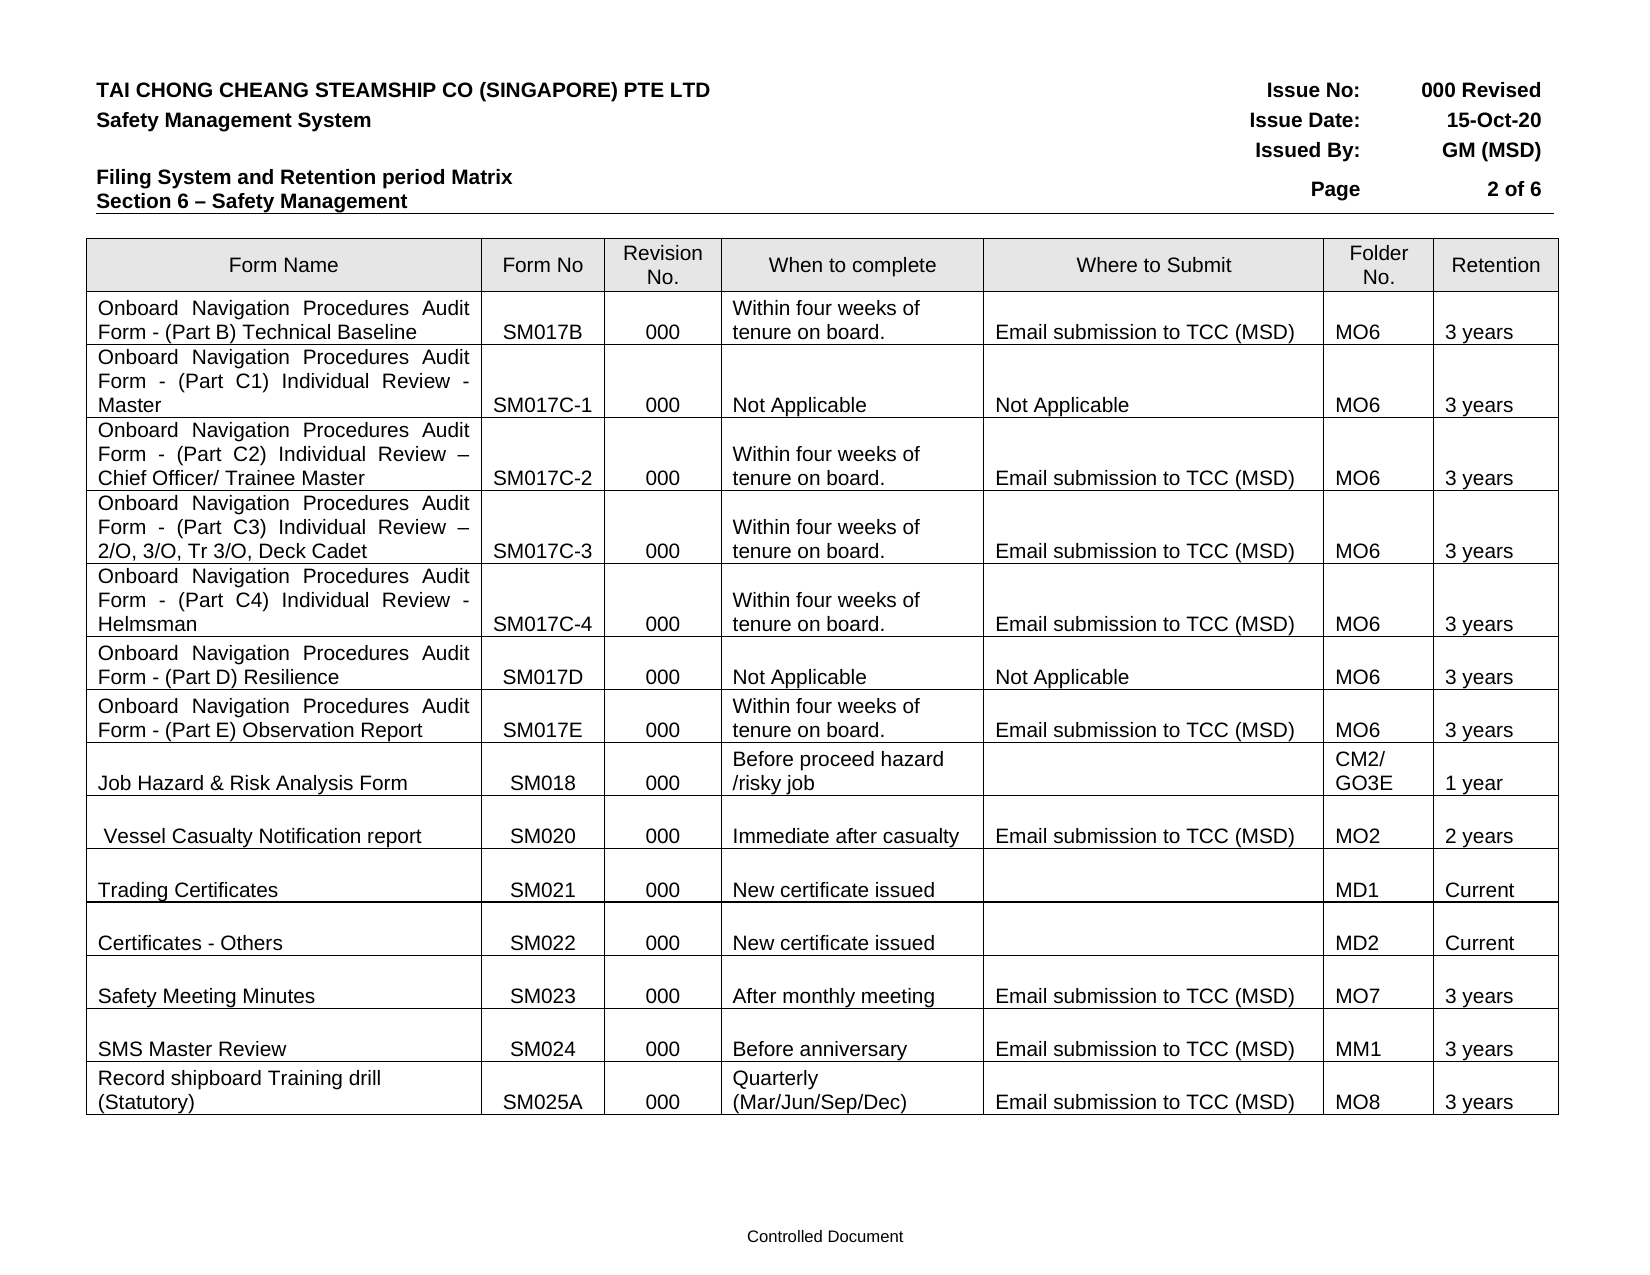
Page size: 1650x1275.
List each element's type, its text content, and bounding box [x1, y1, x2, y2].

table_cell [984, 849, 1323, 901]
table_cell SM017C-1 [482, 345, 604, 417]
table_cell Before anniversary [722, 1009, 983, 1061]
table_cell SM022 [482, 903, 604, 954]
table_cell Vessel Casualty Notification report [87, 796, 481, 848]
table_cell Quarterly (Mar/Jun/Sep/Dec) [722, 1062, 983, 1114]
table_cell MO6 [1324, 292, 1433, 344]
table_cell SM025A [482, 1062, 604, 1114]
table_cell 3 years [1434, 1009, 1558, 1061]
table_header Revision No. [605, 239, 721, 291]
table_cell Email submission to TCC (MSD) [984, 292, 1323, 344]
table_cell 3 years [1434, 345, 1558, 417]
table_cell Onboard Navigation Procedures Audit Form - (Part C2) Individual Review – Chief Officer/ Trainee Master [87, 418, 481, 490]
table_cell SM018 [482, 743, 604, 795]
table_header When to complete [722, 239, 983, 291]
table_cell SM021 [482, 849, 604, 901]
table_cell SM024 [482, 1009, 604, 1061]
table_cell 3 years [1434, 690, 1558, 742]
table_cell MO6 [1324, 345, 1433, 417]
table_cell Onboard Navigation Procedures Audit Form - (Part C1) Individual Review - Master [87, 345, 481, 417]
table_cell MO6 [1324, 564, 1433, 636]
table_cell 000 [605, 849, 721, 901]
table_cell Not Applicable [984, 637, 1323, 689]
table_cell 000 [605, 292, 721, 344]
table_cell Immediate after casualty [722, 796, 983, 848]
table_cell SM020 [482, 796, 604, 848]
table_cell New certificate issued [722, 903, 983, 954]
table_cell Email submission to TCC (MSD) [984, 796, 1323, 848]
table_cell SM017D [482, 637, 604, 689]
table_cell MM1 [1324, 1009, 1433, 1061]
table_cell MO6 [1324, 491, 1433, 563]
table_cell Email submission to TCC (MSD) [984, 418, 1323, 490]
table_cell Not Applicable [984, 345, 1323, 417]
table_cell Email submission to TCC (MSD) [984, 956, 1323, 1008]
table_cell SM017C-2 [482, 418, 604, 490]
table_header Folder No. [1324, 239, 1433, 291]
table_cell 000 [605, 564, 721, 636]
table_cell 000 [605, 956, 721, 1008]
table_cell 3 years [1434, 292, 1558, 344]
table_cell Within four weeks of tenure on board. [722, 491, 983, 563]
table_cell MO6 [1324, 418, 1433, 490]
table_cell 2 years [1434, 796, 1558, 848]
table_cell MO2 [1324, 796, 1433, 848]
table_cell CM2/ GO3E [1324, 743, 1433, 795]
table_cell 3 years [1434, 1062, 1558, 1114]
table_cell Onboard Navigation Procedures Audit Form - (Part C4) Individual Review - Helmsman [87, 564, 481, 636]
table_cell Safety Meeting Minutes [87, 956, 481, 1008]
table_cell 3 years [1434, 956, 1558, 1008]
table_cell SM017C-3 [482, 491, 604, 563]
table_cell [984, 903, 1323, 954]
table_cell Within four weeks of tenure on board. [722, 564, 983, 636]
table_cell Current [1434, 903, 1558, 954]
table_cell Within four weeks of tenure on board. [722, 418, 983, 490]
table_cell SM023 [482, 956, 604, 1008]
table_cell Email submission to TCC (MSD) [984, 690, 1323, 742]
table_header Form No [482, 239, 604, 291]
table_cell Onboard Navigation Procedures Audit Form - (Part C3) Individual Review – 2/O, 3/O, Tr 3/O, Deck Cadet [87, 491, 481, 563]
table_cell Job Hazard & Risk Analysis Form [87, 743, 481, 795]
table_cell New certificate issued [722, 849, 983, 901]
table_cell Certificates - Others [87, 903, 481, 954]
table_cell 000 [605, 743, 721, 795]
table_cell MO8 [1324, 1062, 1433, 1114]
table_cell Trading Certificates [87, 849, 481, 901]
table_cell [984, 743, 1323, 795]
table_header Form Name [87, 239, 481, 291]
table_cell 000 [605, 796, 721, 848]
table_cell Email submission to TCC (MSD) [984, 1062, 1323, 1114]
table_cell SM017B [482, 292, 604, 344]
table_cell After monthly meeting [722, 956, 983, 1008]
table_cell 000 [605, 491, 721, 563]
table_cell 3 years [1434, 491, 1558, 563]
table_header Where to Submit [984, 239, 1323, 291]
table_header Retention [1434, 239, 1558, 291]
table_cell SM017E [482, 690, 604, 742]
table_cell Within four weeks of tenure on board. [722, 292, 983, 344]
table_cell 000 [605, 1062, 721, 1114]
table_cell 000 [605, 903, 721, 954]
table_cell 3 years [1434, 637, 1558, 689]
table_cell MO6 [1324, 637, 1433, 689]
table_cell MD1 [1324, 849, 1433, 901]
table_cell 000 [605, 1009, 721, 1061]
table_cell Record shipboard Training drill (Statutory) [87, 1062, 481, 1114]
table_cell Email submission to TCC (MSD) [984, 491, 1323, 563]
table_cell SMS Master Review [87, 1009, 481, 1061]
table_cell 3 years [1434, 418, 1558, 490]
table_cell Before proceed hazard /risky job [722, 743, 983, 795]
table_cell MO6 [1324, 690, 1433, 742]
table_cell 000 [605, 345, 721, 417]
table_cell MD2 [1324, 903, 1433, 954]
table_cell Current [1434, 849, 1558, 901]
table_cell 000 [605, 418, 721, 490]
table_cell Onboard Navigation Procedures Audit Form - (Part E) Observation Report [87, 690, 481, 742]
table_cell Within four weeks of tenure on board. [722, 690, 983, 742]
table_cell 000 [605, 690, 721, 742]
table_cell MO7 [1324, 956, 1433, 1008]
table_cell Onboard Navigation Procedures Audit Form - (Part D) Resilience [87, 637, 481, 689]
table_cell Onboard Navigation Procedures Audit Form - (Part B) Technical Baseline [87, 292, 481, 344]
table_cell Email submission to TCC (MSD) [984, 1009, 1323, 1061]
table_cell Email submission to TCC (MSD) [984, 564, 1323, 636]
table_cell Not Applicable [722, 345, 983, 417]
table_cell 1 year [1434, 743, 1558, 795]
table_cell 3 years [1434, 564, 1558, 636]
table_cell 000 [605, 637, 721, 689]
table_cell Not Applicable [722, 637, 983, 689]
table_cell SM017C-4 [482, 564, 604, 636]
